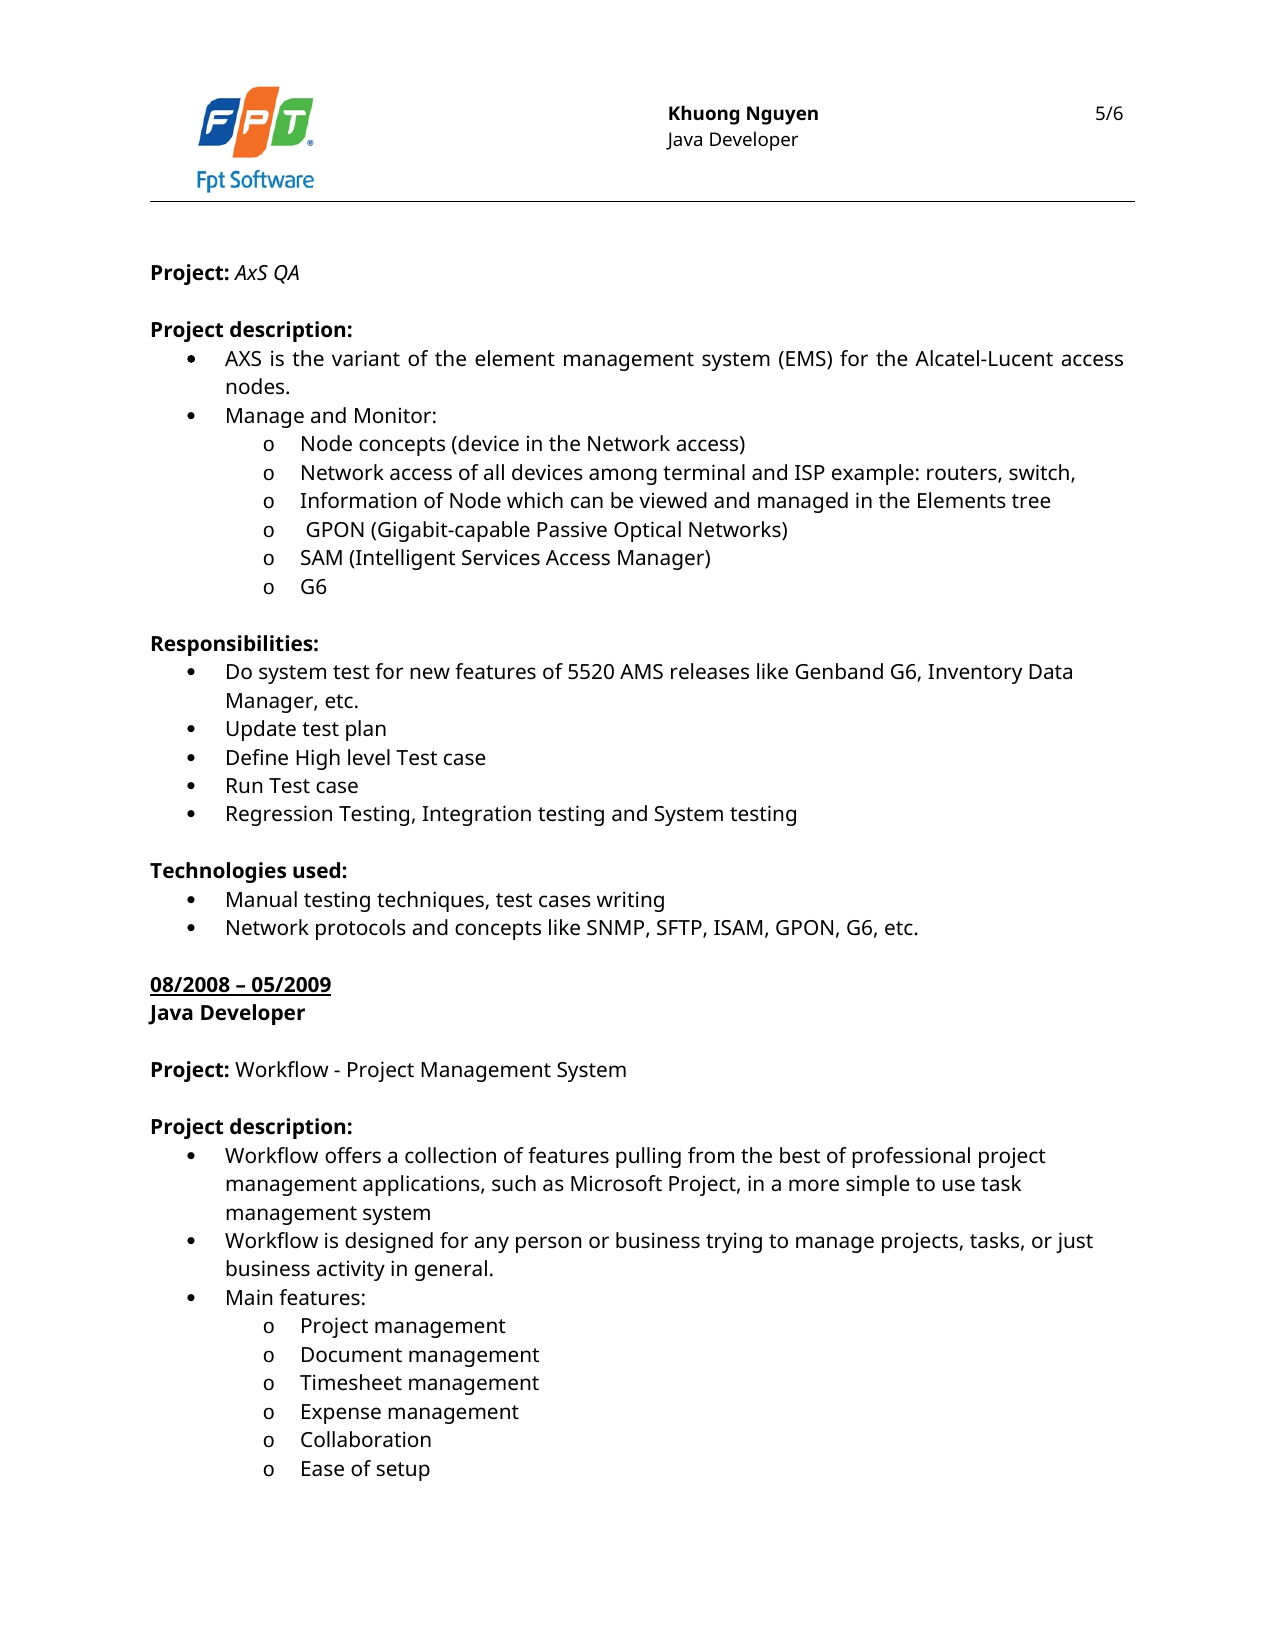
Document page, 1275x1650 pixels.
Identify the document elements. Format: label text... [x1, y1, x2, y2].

list Ease of setup [262, 1454, 1125, 1483]
list Project management [262, 1311, 1125, 1340]
list Expense management [262, 1397, 1125, 1426]
list Node concepts (device in the Network access) [262, 429, 1125, 458]
list Network protocols and concepts like SNMP, SFTP, ISAM, GPON, G6, etc. [187, 913, 1125, 942]
list G6 [262, 572, 1125, 600]
picture [161, 75, 345, 201]
text Project: AxS QA [150, 258, 1125, 287]
text Technologies used: [150, 856, 1125, 885]
list Network access of all devices among terminal and ISP example: routers, switch, [262, 458, 1125, 486]
list Define High level Test case [187, 743, 1125, 771]
list Do system test for new features of 5520 AMS releases like Genband G6, Inventory Data Manager, etc. [187, 657, 1125, 714]
list Manual testing techniques, test cases writing [187, 885, 1125, 913]
text Project: Workflow - Project Management System [150, 1055, 1125, 1084]
list Workflow offers a collection of features pulling from the best of professional project management applications, such as Microsoft Project, in a more simple to use task management system [187, 1141, 1125, 1226]
text Project description: [150, 315, 1125, 344]
list Main features: [187, 1283, 1125, 1311]
list Document management [262, 1340, 1125, 1368]
text Responsibilities: [150, 629, 1125, 657]
list Update test plan [187, 714, 1125, 743]
text 08/2008 – 05/2009 [150, 970, 1125, 998]
list Information of Node which can be viewed and managed in the Elements tree [262, 486, 1125, 515]
text Java Developer [150, 998, 1125, 1027]
list Timesheet management [262, 1368, 1125, 1397]
text Project description: [150, 1112, 1125, 1141]
list Collaboration [262, 1426, 1125, 1454]
list AXS is the variant of the element management system (EMS) for the Alcatel-Lucent access nodes. [187, 344, 1125, 401]
list Run Test case [187, 771, 1125, 799]
list Regression Testing, Integration testing and System testing [187, 799, 1125, 828]
list GPON (Gigabit-capable Passive Optical Networks) [262, 515, 1125, 543]
list Manage and Monitor: [187, 401, 1125, 429]
list Workflow is designed for any person or business trying to manage projects, tasks, or just business activity in general. [187, 1226, 1125, 1283]
list SAM (Intelligent Services Access Manager) [262, 543, 1125, 572]
